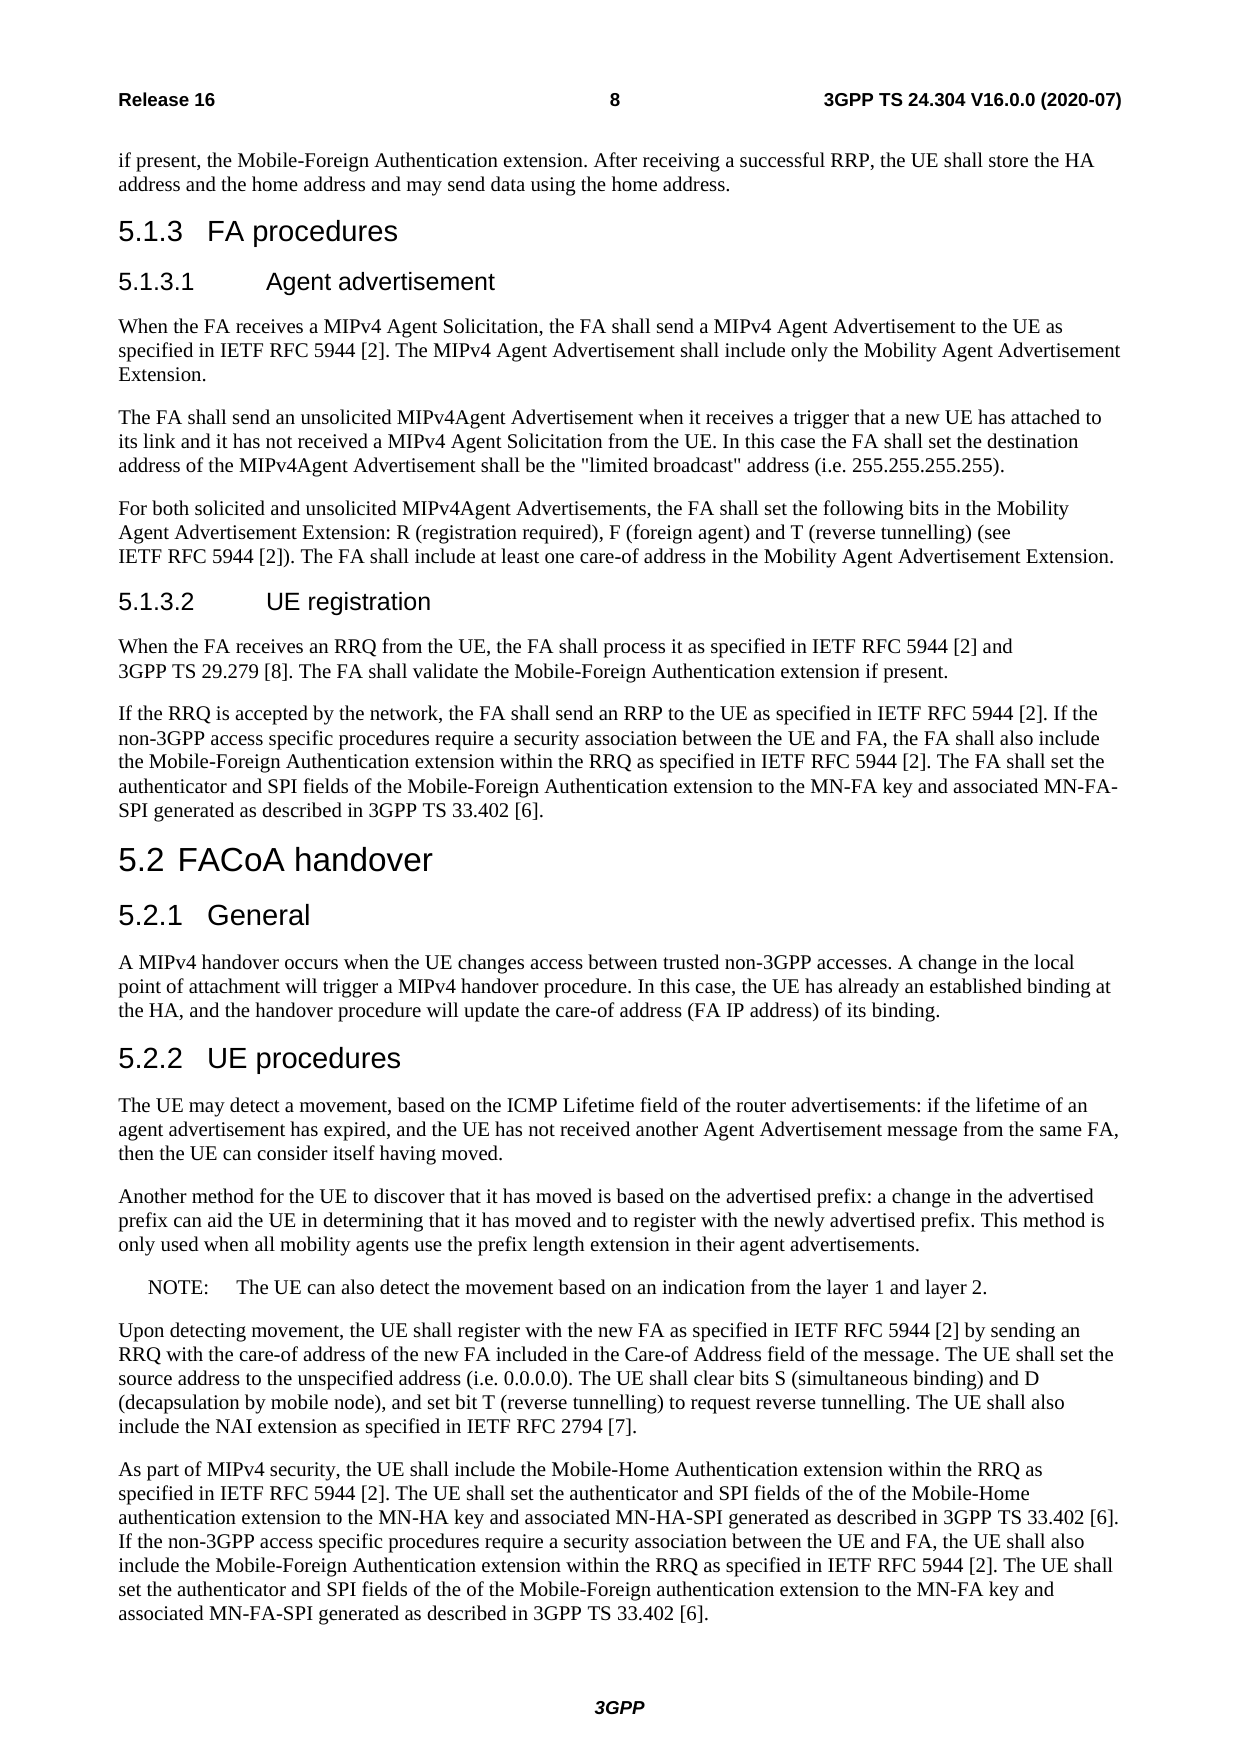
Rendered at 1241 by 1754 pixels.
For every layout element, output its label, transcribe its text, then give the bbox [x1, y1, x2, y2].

text Another method for the UE to discover that it has moved is based on the advertised prefix: a change in the advertised prefix can aid the UE in determining that it has moved and to register with the newly advertised prefix. This method is only used when all mobility agents use the prefix length extension in their agent advertisements. [118, 1184, 1122, 1256]
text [118, 147, 1122, 196]
text A MIPv4 handover occurs when the UE changes access between trusted non-3GPP accesses. A change in the local point of attachment will trigger a MIPv4 handover procedure. In this case, the UE has already an established binding at the HA, and the handover procedure will update the care-of address (FA IP address) of its binding. [118, 950, 1122, 1022]
subtitle 5.2.2 UE procedures [118, 1041, 1122, 1074]
text As part of MIPv4 security, the UE shall include the Mobile-Home Authentication extension within the RRQ as specified in IETF RFC 5944 [2]. The UE shall set the authenticator and SPI fields of the of the Mobile-Home authentication extension to the MN-HA key and associated MN-HA-SPI generated as described in 3GPP TS 33.402 [6]. If the non-3GPP access specific procedures require a security association between the UE and FA, the UE shall also include the Mobile-Foreign Authentication extension within the RRQ as specified in IETF RFC 5944 [2]. The UE shall set the authenticator and SPI fields of the of the Mobile-Foreign authentication extension to the MN-FA key and associated MN-FA-SPI generated as described in 3GPP TS 33.402 [6]. [118, 1457, 1122, 1625]
text Upon detecting movement, the UE shall register with the new FA as specified in IETF RFC 5944 [2] by sending an RRQ with the care-of address of the new FA included in the Care-of Address field of the message. The UE shall set the source address to the unspecified address (i.e. 0.0.0.0). The UE shall clear bits S (simultaneous binding) and D (decapsulation by mobile node), and set bit T (reverse tunnelling) to request reverse tunnelling. The UE shall also include the NAI extension as specified in IETF RFC 2794 [7]. [118, 1318, 1122, 1438]
text NOTE: The UE can also detect the movement based on an indication from the layer 1 and layer 2. [148, 1275, 1122, 1299]
subtitle 5.1.3 FA procedures [118, 214, 1122, 248]
subtitle 5.2.1 General [118, 898, 1122, 931]
subtitle 5.1.3.1 Agent advertisement [118, 267, 1122, 295]
text When the FA receives an RRQ from the UE, the FA shall process it as specified in IETF RFC 5944 [2] and 3GPP TS 29.279 [8]. The FA shall validate the Mobile-Foreign Authentication extension if present. [118, 634, 1122, 683]
text If the RRQ is accepted by the network, the FA shall send an RRP to the UE as specified in IETF RFC 5944 [2]. If the non-3GPP access specific procedures require a security association between the UE and FA, the FA shall also include the Mobile-Foreign Authentication extension within the RRQ as specified in IETF RFC 5944 [2]. The FA shall set the authenticator and SPI fields of the Mobile-Foreign Authentication extension to the MN-FA key and associated MN-FA-SPI generated as described in 3GPP TS 33.402 [6]. [118, 701, 1122, 822]
text The FA shall send an unsolicited MIPv4Agent Advertisement when it receives a trigger that a new UE has attached to its link and it has not received a MIPv4 Agent Solicitation from the UE. In this case the FA shall set the destination address of the MIPv4Agent Advertisement shall be the "limited broadcast" address (i.e. 255.255.255.255). [118, 405, 1122, 477]
subtitle 5.1.3.2 UE registration [118, 587, 1122, 616]
text When the FA receives a MIPv4 Agent Solicitation, the FA shall send a MIPv4 Agent Advertisement to the UE as specified in IETF RFC 5944 [2]. The MIPv4 Agent Advertisement shall include only the Mobility Agent Advertisement Extension. [118, 314, 1122, 386]
subtitle 5.2 FACoA handover [118, 840, 1122, 879]
text For both solicited and unsolicited MIPv4Agent Advertisements, the FA shall set the following bits in the Mobility Agent Advertisement Extension: R (registration required), F (foreign agent) and T (reverse tunnelling) (see IETF RFC 5944 [2]). The FA shall include at least one care-of address in the Mobility Agent Advertisement Extension. [118, 496, 1122, 568]
text The UE may detect a movement, based on the ICMP Lifetime field of the router advertisements: if the lifetime of an agent advertisement has expired, and the UE has not received another Agent Advertisement message from the same FA, then the UE can consider itself having moved. [118, 1093, 1122, 1165]
